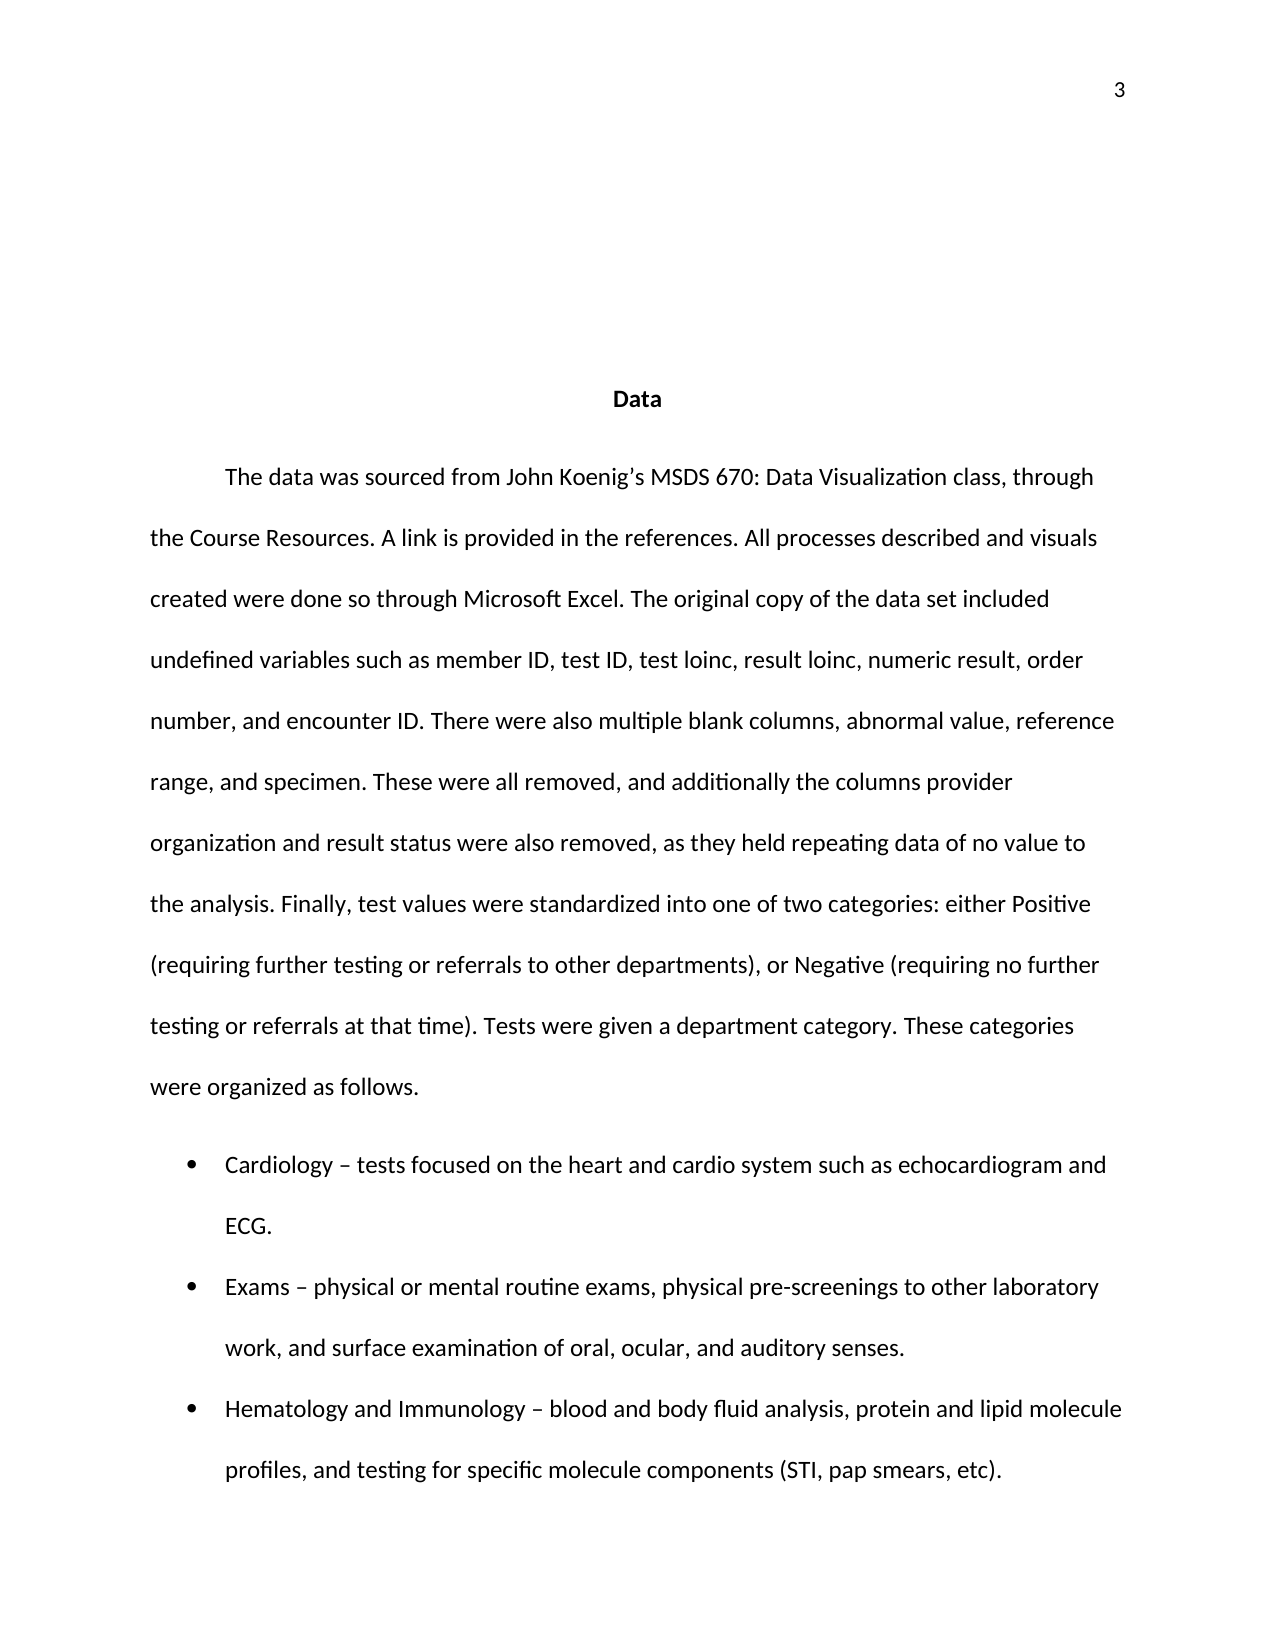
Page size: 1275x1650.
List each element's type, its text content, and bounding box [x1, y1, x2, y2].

list Cardiology – tests focused on the heart and cardio system such as echocardiogram and ECG. [187, 1149, 1125, 1241]
text Data [150, 383, 1125, 414]
list Exams – physical or mental routine exams, physical pre-screenings to other laboratory work, and surface examination of oral, ocular, and auditory senses. [187, 1271, 1125, 1363]
list Hematology and Immunology – blood and body fluid analysis, protein and lipid molecule profiles, and testing for specific molecule components (STI, pap smears, etc). [187, 1393, 1125, 1485]
text The data was sourced from John Koenig’s MSDS 670: Data Visualization class, through the Course Resources. A link is provided in the references. All processes described and visuals created were done so through Microsoft Excel. The original copy of the data set included undefined variables such as member ID, test ID, test loinc, result loinc, numeric result, order number, and encounter ID. There were also multiple blank columns, abnormal value, reference range, and specimen. These were all removed, and additionally the columns provider organization and result status were also removed, as they held repeating data of no value to the analysis. Finally, test values were standardized into one of two categories: either Positive (requiring further testing or referrals to other departments), or Negative (requiring no further testing or referrals at that time). Tests were given a department category. These categories were organized as follows. [150, 461, 1125, 1102]
